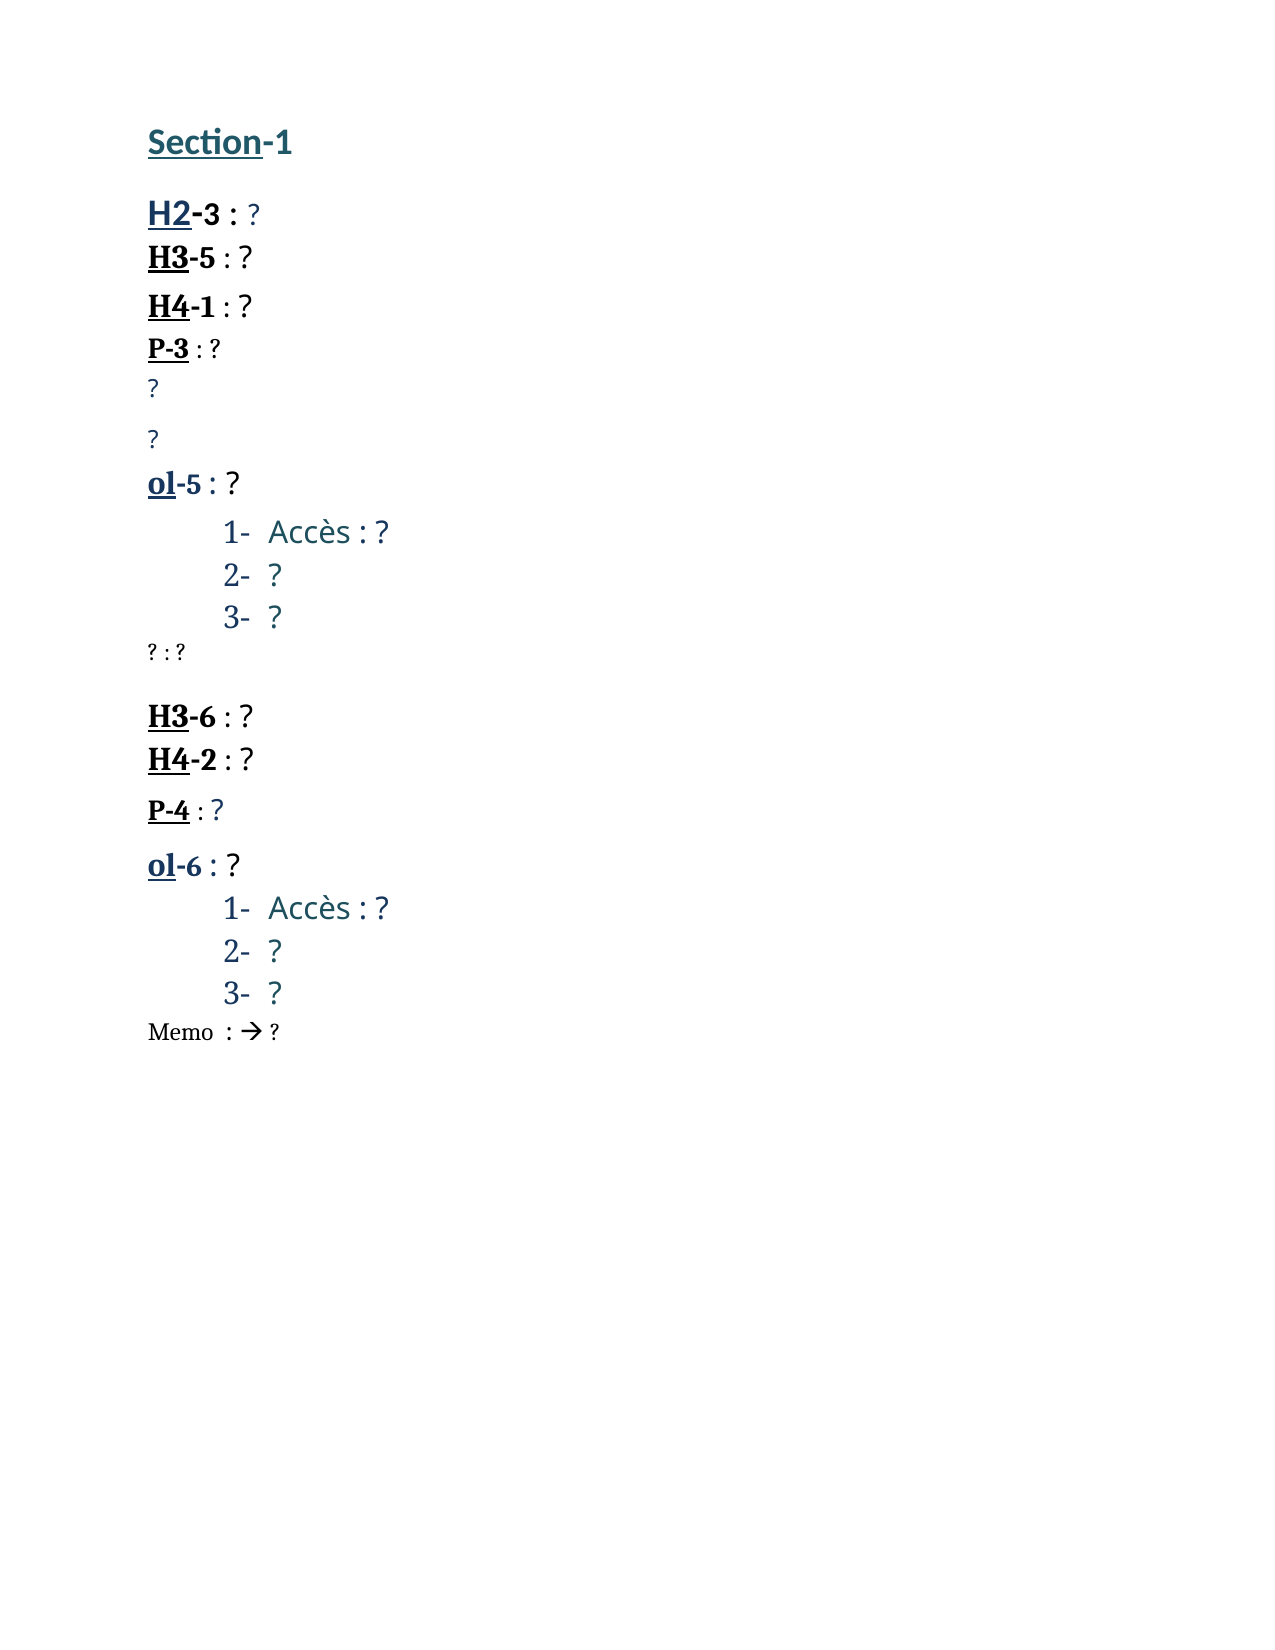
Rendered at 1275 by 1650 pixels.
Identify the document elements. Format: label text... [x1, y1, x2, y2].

text H4-2 : ? [148, 737, 1127, 779]
list ? [223, 971, 1127, 1014]
text H3-5 : ? [148, 235, 1127, 277]
text ? : ? [148, 638, 1127, 667]
text H3-6 : ? [148, 694, 1127, 737]
text H4-1 : ? [148, 284, 1127, 326]
text Section-1 [148, 118, 1127, 164]
list ? [223, 595, 1127, 638]
list Accès : ? [223, 510, 1127, 553]
text ol-6 : ? [148, 843, 1127, 886]
list ? [223, 929, 1127, 971]
text Memo : ? [148, 1014, 1127, 1047]
list Accès : ? [223, 886, 1127, 929]
text H2-3 : ? [148, 189, 1127, 235]
text ? [148, 371, 1127, 405]
text P-4 : ? [148, 789, 1127, 828]
text ol-5 : ? [148, 460, 1127, 503]
list ? [223, 553, 1127, 595]
text P-3 : ? [148, 333, 1127, 366]
text ? [148, 421, 1127, 455]
